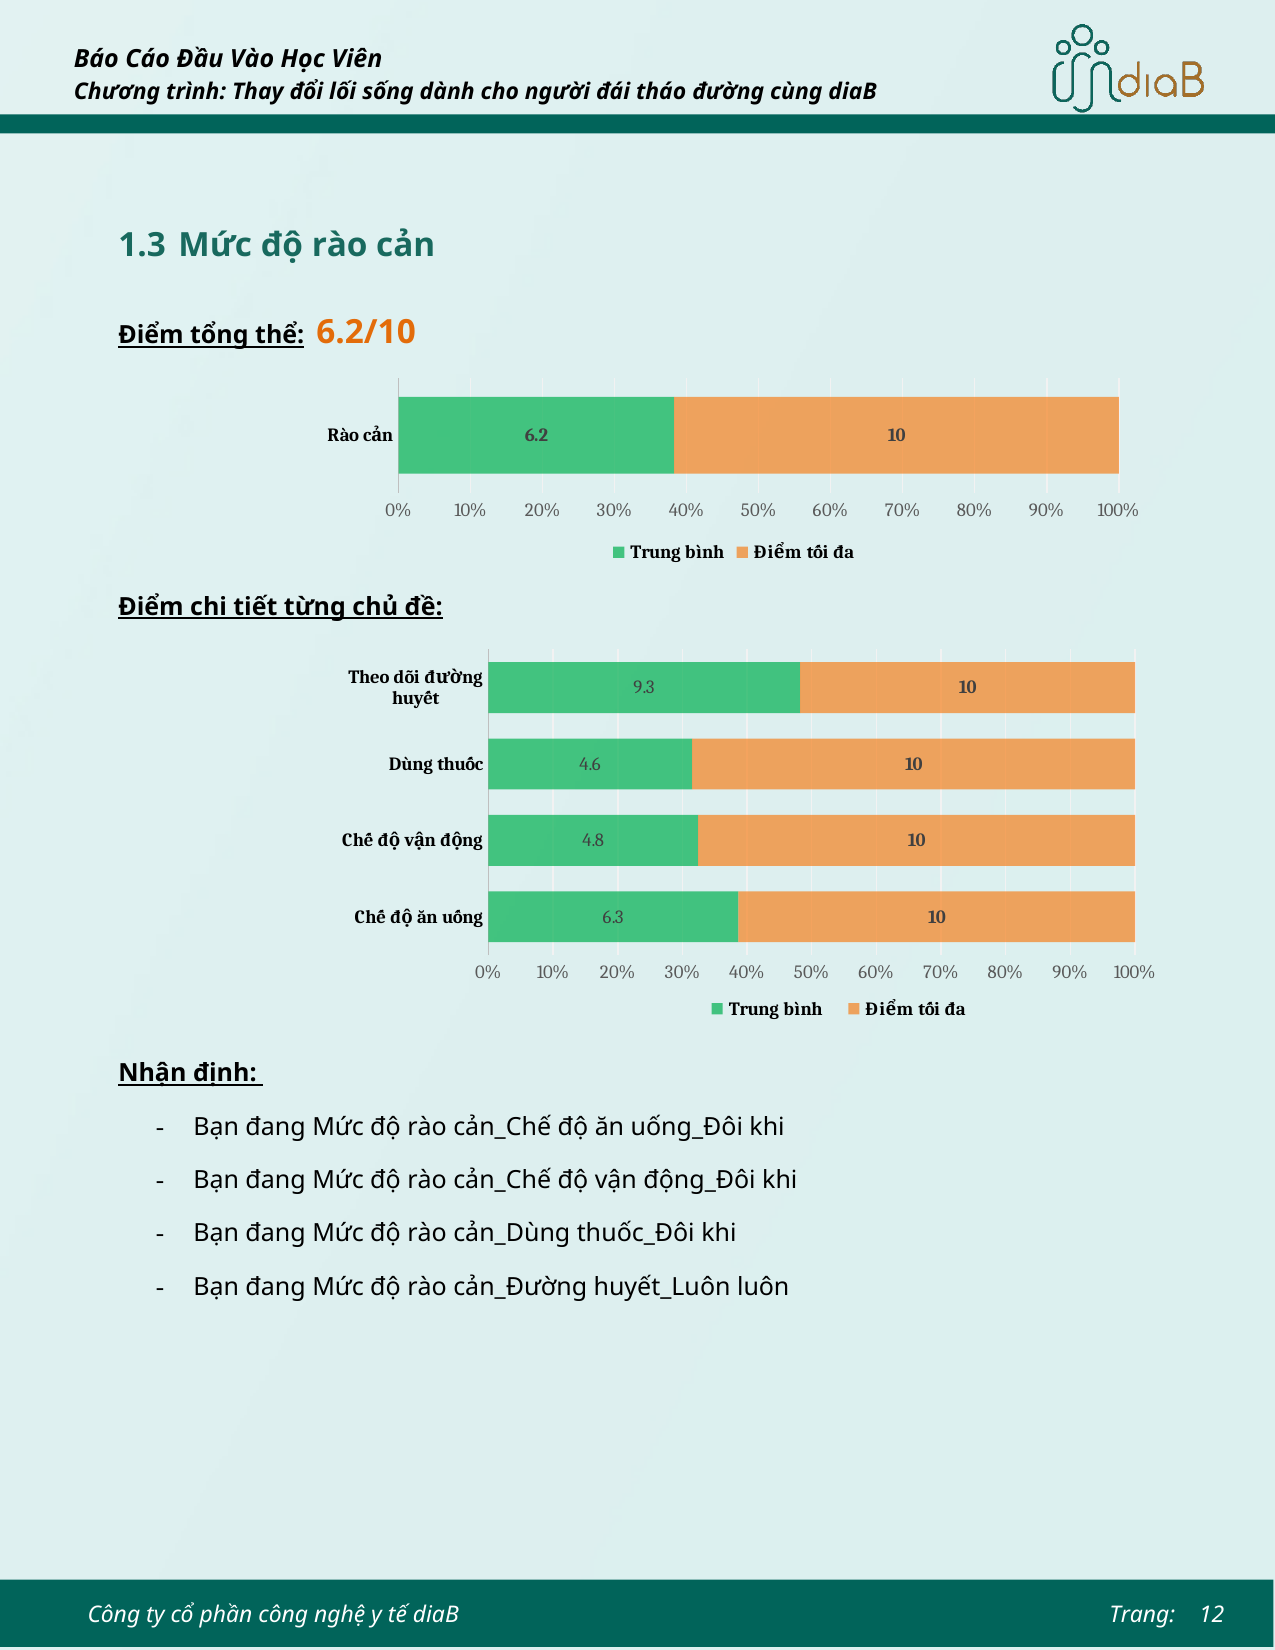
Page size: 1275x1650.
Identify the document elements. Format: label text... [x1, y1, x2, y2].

text Điểm tổng thể: 6.2/10 [118, 308, 1186, 353]
subtitle Mức độ rào cản [118, 220, 1186, 266]
list Bạn đang Mức độ rào cản_Đường huyết_Luôn luôn [156, 1268, 1186, 1302]
list Bạn đang Mức độ rào cản_Dùng thuốc_Đôi khi [156, 1215, 1186, 1249]
list Bạn đang Mức độ rào cản_Chế độ vận động_Đôi khi [156, 1162, 1186, 1196]
list Bạn đang Mức độ rào cản_Chế độ ăn uống_Đôi khi [156, 1108, 1186, 1142]
text Nhận định: [118, 1055, 1186, 1089]
picture [0, 134, 1275, 1650]
text Điểm chi tiết từng chủ đề: [118, 588, 1186, 622]
picture [0, 0, 1275, 114]
